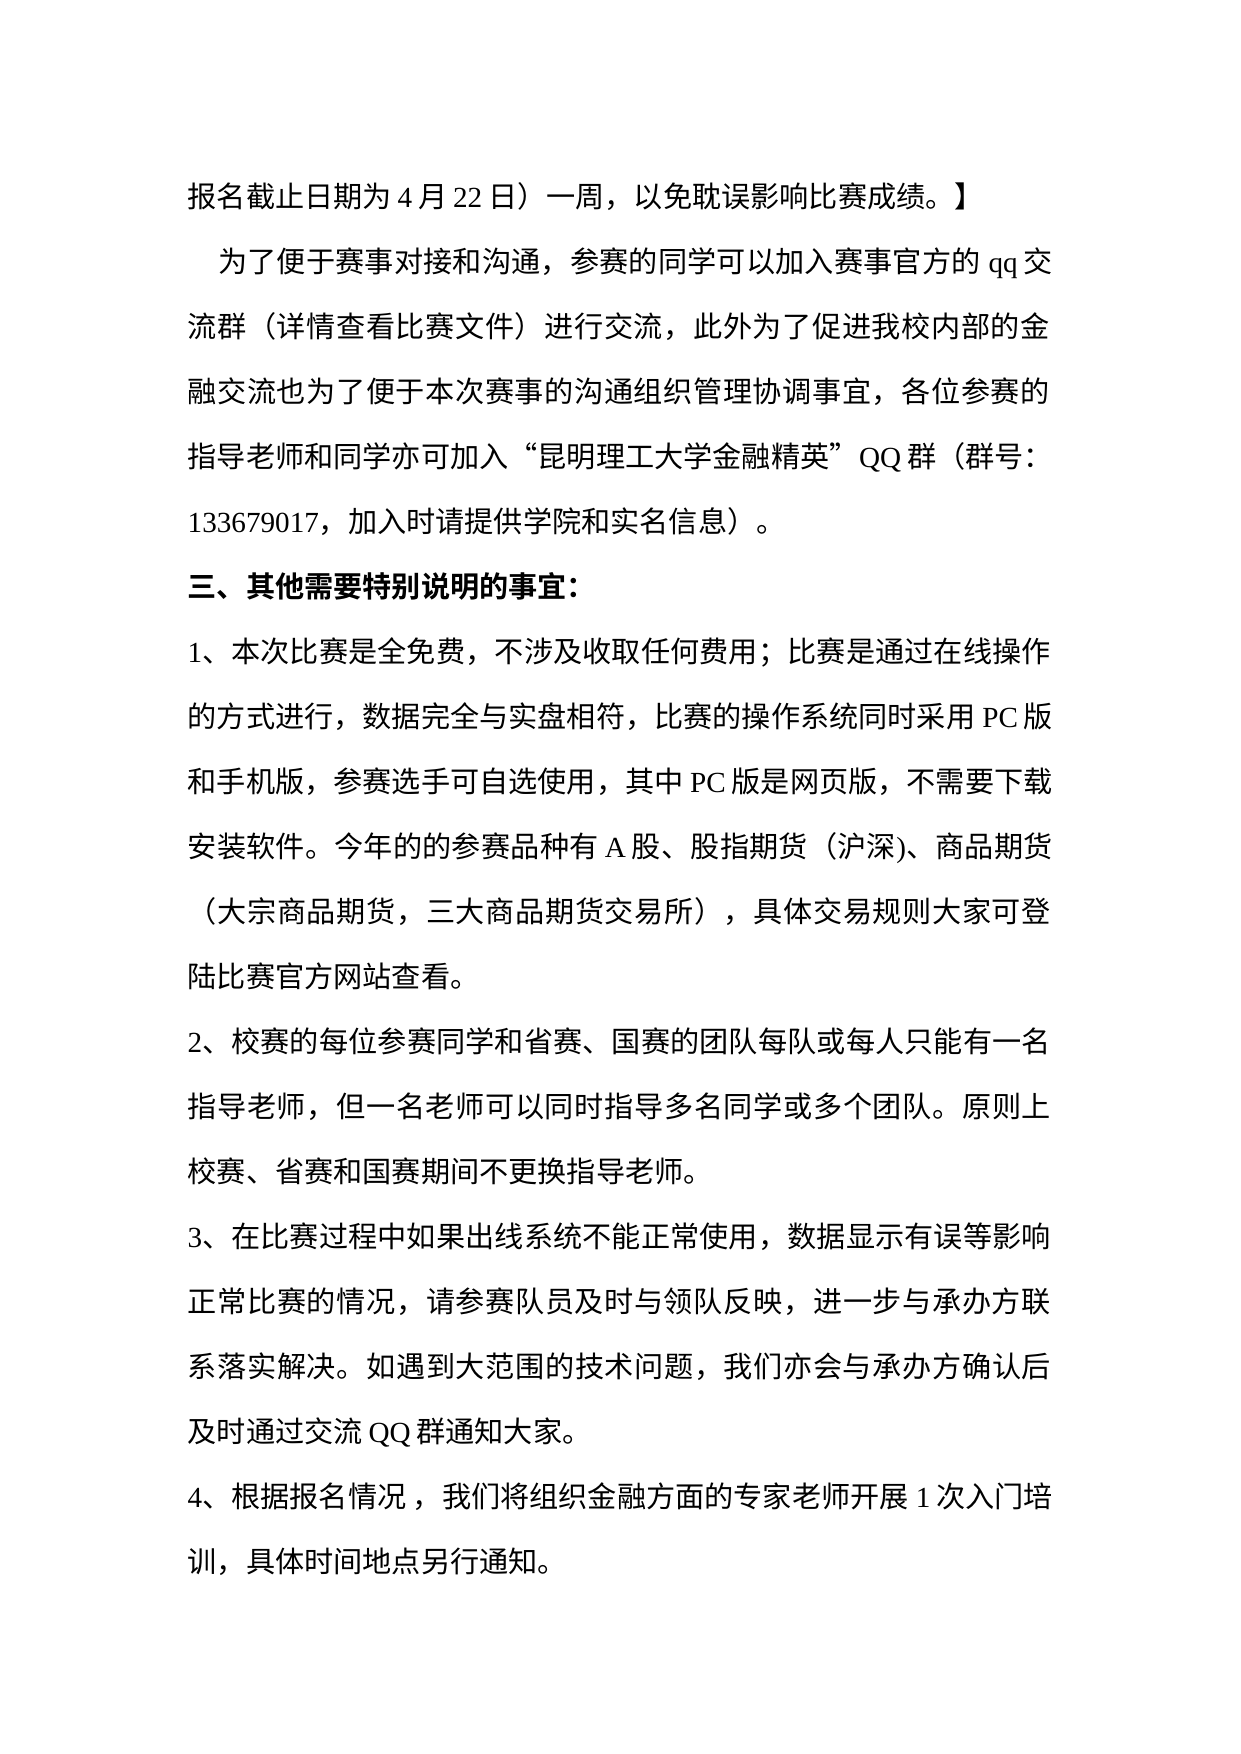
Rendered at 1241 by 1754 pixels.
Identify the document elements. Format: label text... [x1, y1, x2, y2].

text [187, 162, 1053, 227]
text 为了便于赛事对接和沟通，参赛的同学可以加入赛事官方的qq交流群（详情查看比赛文件）进行交流，此外为了促进我校内部的金融交流也为了便于本次赛事的沟通组织管理协调事宜，各位参赛的指导老师和同学亦可加入“昆明理工大学金融精英”QQ群（群号：133679017，加入时请提供学院和实名信息）。 [187, 227, 1053, 552]
list 本次比赛是全免费，不涉及收取任何费用；比赛是通过在线操作的方式进行，数据完全与实盘相符，比赛的操作系统同时采用PC版和手机版，参赛选手可自选使用，其中PC版是网页版，不需要下载安装软件。今年的的参赛品种有A股、股指期货（沪深)、商品期货（大宗商品期货，三大商品期货交易所），具体交易规则大家可登陆比赛官方网站查看。 [187, 617, 1053, 1007]
list 在比赛过程中如果出线系统不能正常使用，数据显示有误等影响正常比赛的情况，请参赛队员及时与领队反映，进一步与承办方联系落实解决。如遇到大范围的技术问题，我们亦会与承办方确认后及时通过交流QQ群通知大家。 [187, 1202, 1053, 1462]
list 校赛的每位参赛同学和省赛、国赛的团队每队或每人只能有一名指导老师，但一名老师可以同时指导多名同学或多个团队。原则上校赛、省赛和国赛期间不更换指导老师。 [187, 1007, 1053, 1202]
list 其他需要特别说明的事宜： [187, 552, 1053, 617]
list 根据报名情况 ，我们将组织金融方面的专家老师开展1次入门培训，具体时间地点另行通知。 [187, 1462, 1053, 1592]
